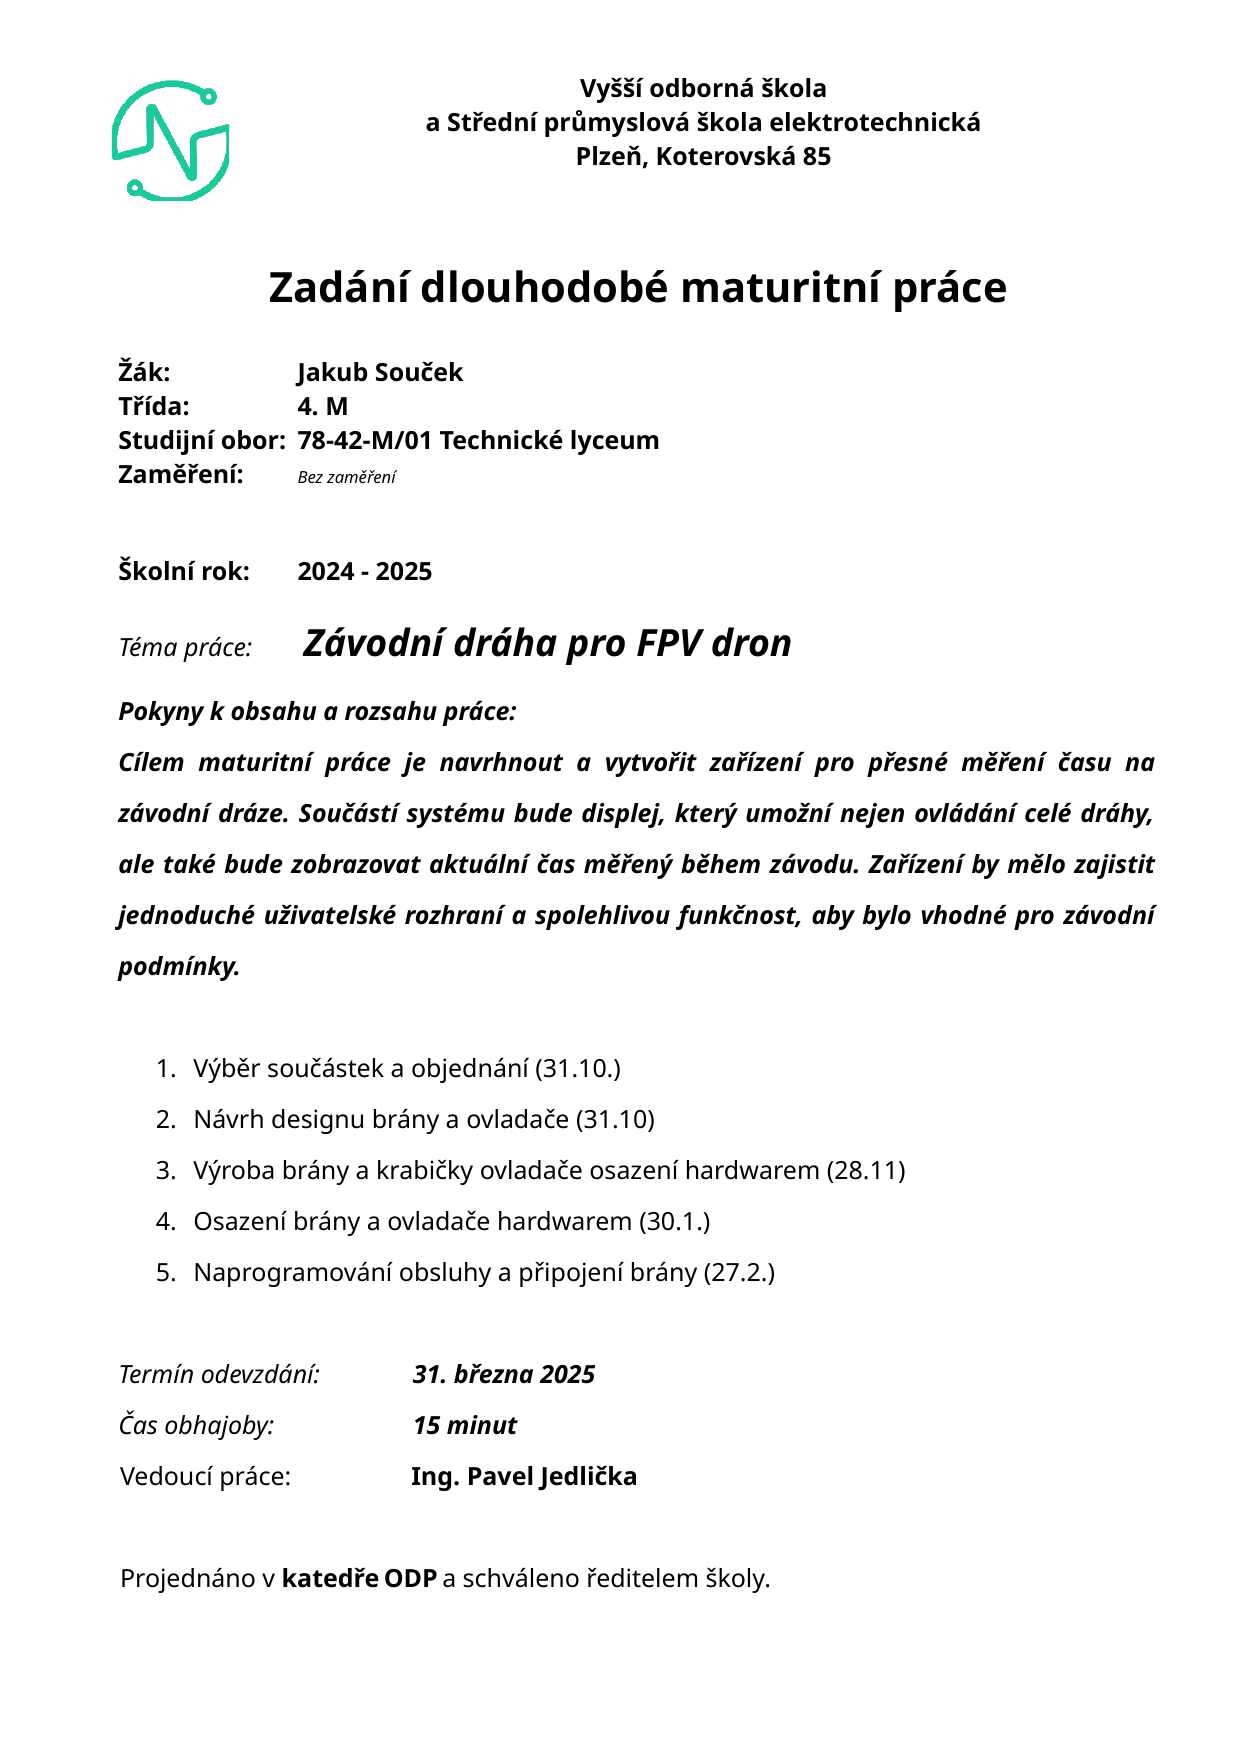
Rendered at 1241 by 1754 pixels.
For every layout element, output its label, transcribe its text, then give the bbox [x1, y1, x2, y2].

text Zadání dlouhodobé maturitní práce [118, 258, 1159, 315]
list Naprogramování obsluhy a připojení brány (27.2.) [156, 1255, 1159, 1289]
text Projednáno v katedře ODP a schváleno ředitelem školy. [120, 1561, 1159, 1595]
list Výroba brány a krabičky ovladače osazení hardwarem (28.11) [156, 1153, 1159, 1187]
text Cílem maturitní práce je navrhnout a vytvořit zařízení pro přesné měření času na závodní dráze. Součástí systému bude displej, který umožní nejen ovládání celé dráhy, ale také bude zobrazovat aktuální čas měřený během závodu. Zařízení by mělo zajistit jednoduché uživatelské rozhraní a spolehlivou funkčnost, aby bylo vhodné pro závodní podmínky. [118, 744, 1159, 982]
text Termín odevzdání: 31. března 2025 [118, 1357, 1159, 1391]
picture [110, 80, 229, 200]
list Návrh designu brány a ovladače (31.10) [156, 1102, 1159, 1136]
list Výběr součástek a objednání (31.10.) [156, 1051, 1159, 1084]
text Vyšší odborná škola [118, 71, 1159, 105]
text a Střední průmyslová škola elektrotechnická [229, 105, 1159, 139]
text Čas obhajoby: 15 minut [118, 1408, 1159, 1442]
text Školní rok: 2024 - 2025 [118, 554, 1159, 588]
text Téma práce: Závodní dráha pro FPV dron [118, 617, 1159, 668]
text Vedoucí práce: Ing. Pavel Jedlička [120, 1459, 1159, 1493]
text Zaměření: Bez zaměření [118, 457, 1159, 491]
text Plzeň, Koterovská 85 [226, 139, 1159, 173]
text Studijní obor: 78-42-M/01 Technické lyceum [118, 423, 1159, 457]
text Pokyny k obsahu a rozsahu práce: [118, 693, 1159, 727]
text Žák: Jakub Souček [118, 355, 1159, 389]
list Osazení brány a ovladače hardwarem (30.1.) [156, 1204, 1159, 1238]
text Třída: 4. M [118, 389, 1159, 423]
